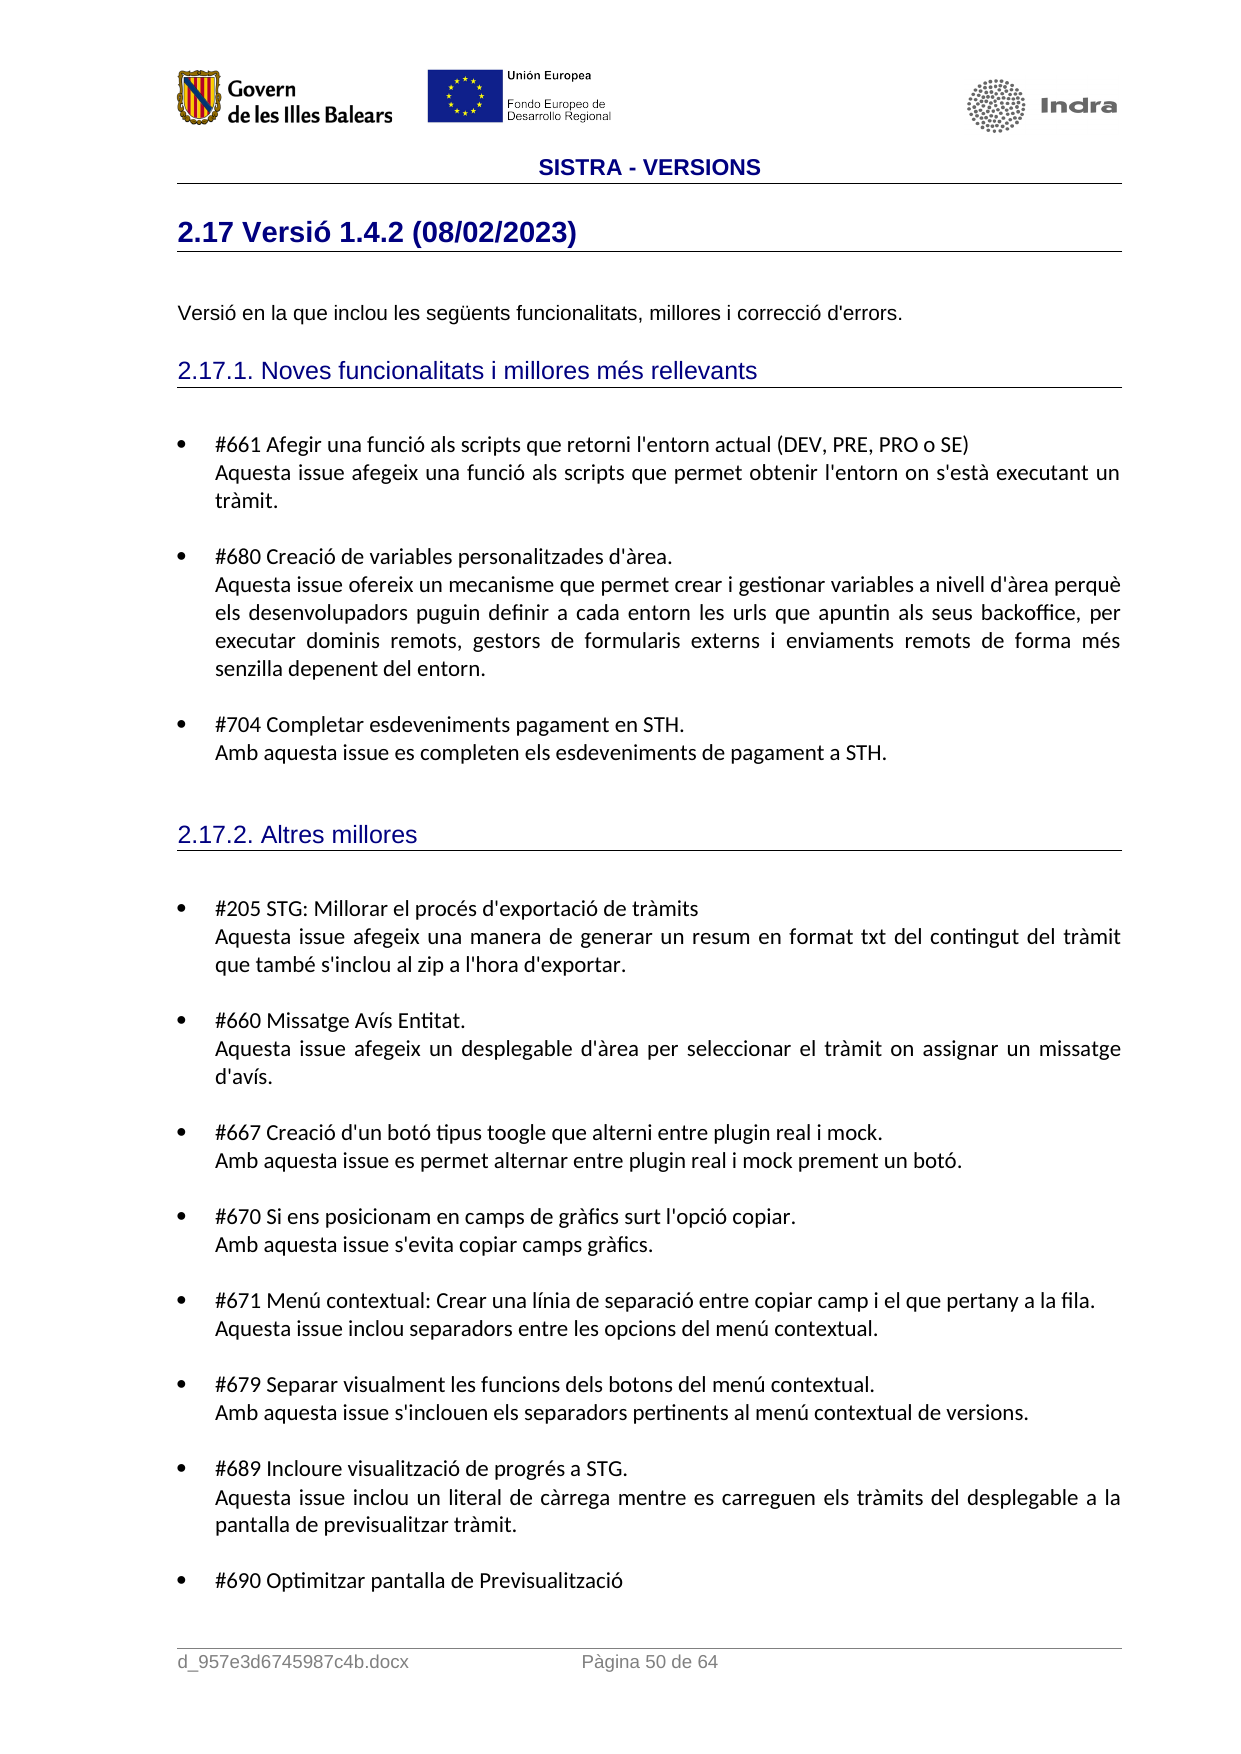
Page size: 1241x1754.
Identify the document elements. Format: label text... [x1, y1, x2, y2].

list Aquesta issue afegeix un desplegable d'àrea per seleccionar el tràmit on assignar un missatge d'avís. [215, 1034, 1122, 1090]
list Aquesta issue afegeix una manera de generar un resum en format txt del contingut del tràmit que també s'inclou al zip a l'hora d'exportar. [215, 922, 1122, 978]
list #670 Si ens posicionam en camps de gràfics surt l'opció copiar. [177, 1202, 1122, 1230]
subtitle 2.17.1. Noves funcionalitats i millores més rellevants [177, 356, 1122, 387]
list Aquesta issue inclou un literal de càrrega mentre es carreguen els tràmits del desplegable a la pantalla de previsualitzar tràmit. [215, 1483, 1122, 1539]
text Versió en la que inclou les següents funcionalitats, millores i correcció d'errors. [177, 301, 1122, 324]
picture [421, 67, 611, 125]
list Aquesta issue ofereix un mecanisme que permet crear i gestionar variables a nivell d'àrea perquè els desenvolupadors puguin definir a cada entorn les urls que apuntin als seus backoffice, per executar dominis remots, gestors de formularis externs i enviaments remots de forma més senzilla depenent del entorn. [215, 570, 1122, 682]
list Amb aquesta issue s'evita copiar camps gràfics. [215, 1230, 1122, 1258]
subtitle 2.17 Versió 1.4.2 (08/02/2023) [177, 215, 1122, 251]
list #690 Optimitzar pantalla de Previsualització [177, 1567, 1122, 1595]
subtitle 2.17.2. Altres millores [177, 819, 1122, 850]
picture [176, 70, 393, 125]
list #704 Completar esdeveniments pagament en STH. [177, 711, 1122, 738]
list #660 Missatge Avís Entitat. [177, 1006, 1122, 1034]
list #205 STG: Millorar el procés d'exportació de tràmits [177, 894, 1122, 922]
list #667 Creació d'un botó tipus toogle que alterni entre plugin real i mock. [177, 1118, 1122, 1146]
list Aquesta issue afegeix una funció als scripts que permet obtenir l'entorn on s'està executant un tràmit. [215, 458, 1122, 514]
list Amb aquesta issue s'inclouen els separadors pertinents al menú contextual de versions. [215, 1398, 1122, 1427]
list #689 Incloure visualització de progrés a STG. [177, 1454, 1122, 1483]
list #680 Creació de variables personalitzades d'àrea. [177, 542, 1122, 570]
list Amb aquesta issue es permet alternar entre plugin real i mock prement un botó. [215, 1146, 1122, 1174]
list #671 Menú contextual: Crear una línia de separació entre copiar camp i el que pertany a la fila. [177, 1286, 1122, 1314]
list Amb aquesta issue es completen els esdeveniments de pagament a STH. [215, 738, 1122, 767]
list Aquesta issue inclou separadors entre les opcions del menú contextual. [215, 1314, 1122, 1342]
list #661 Afegir una funció als scripts que retorni l'entorn actual (DEV, PRE, PRO o SE) [177, 430, 1122, 458]
list #679 Separar visualment les funcions dels botons del menú contextual. [177, 1371, 1122, 1398]
